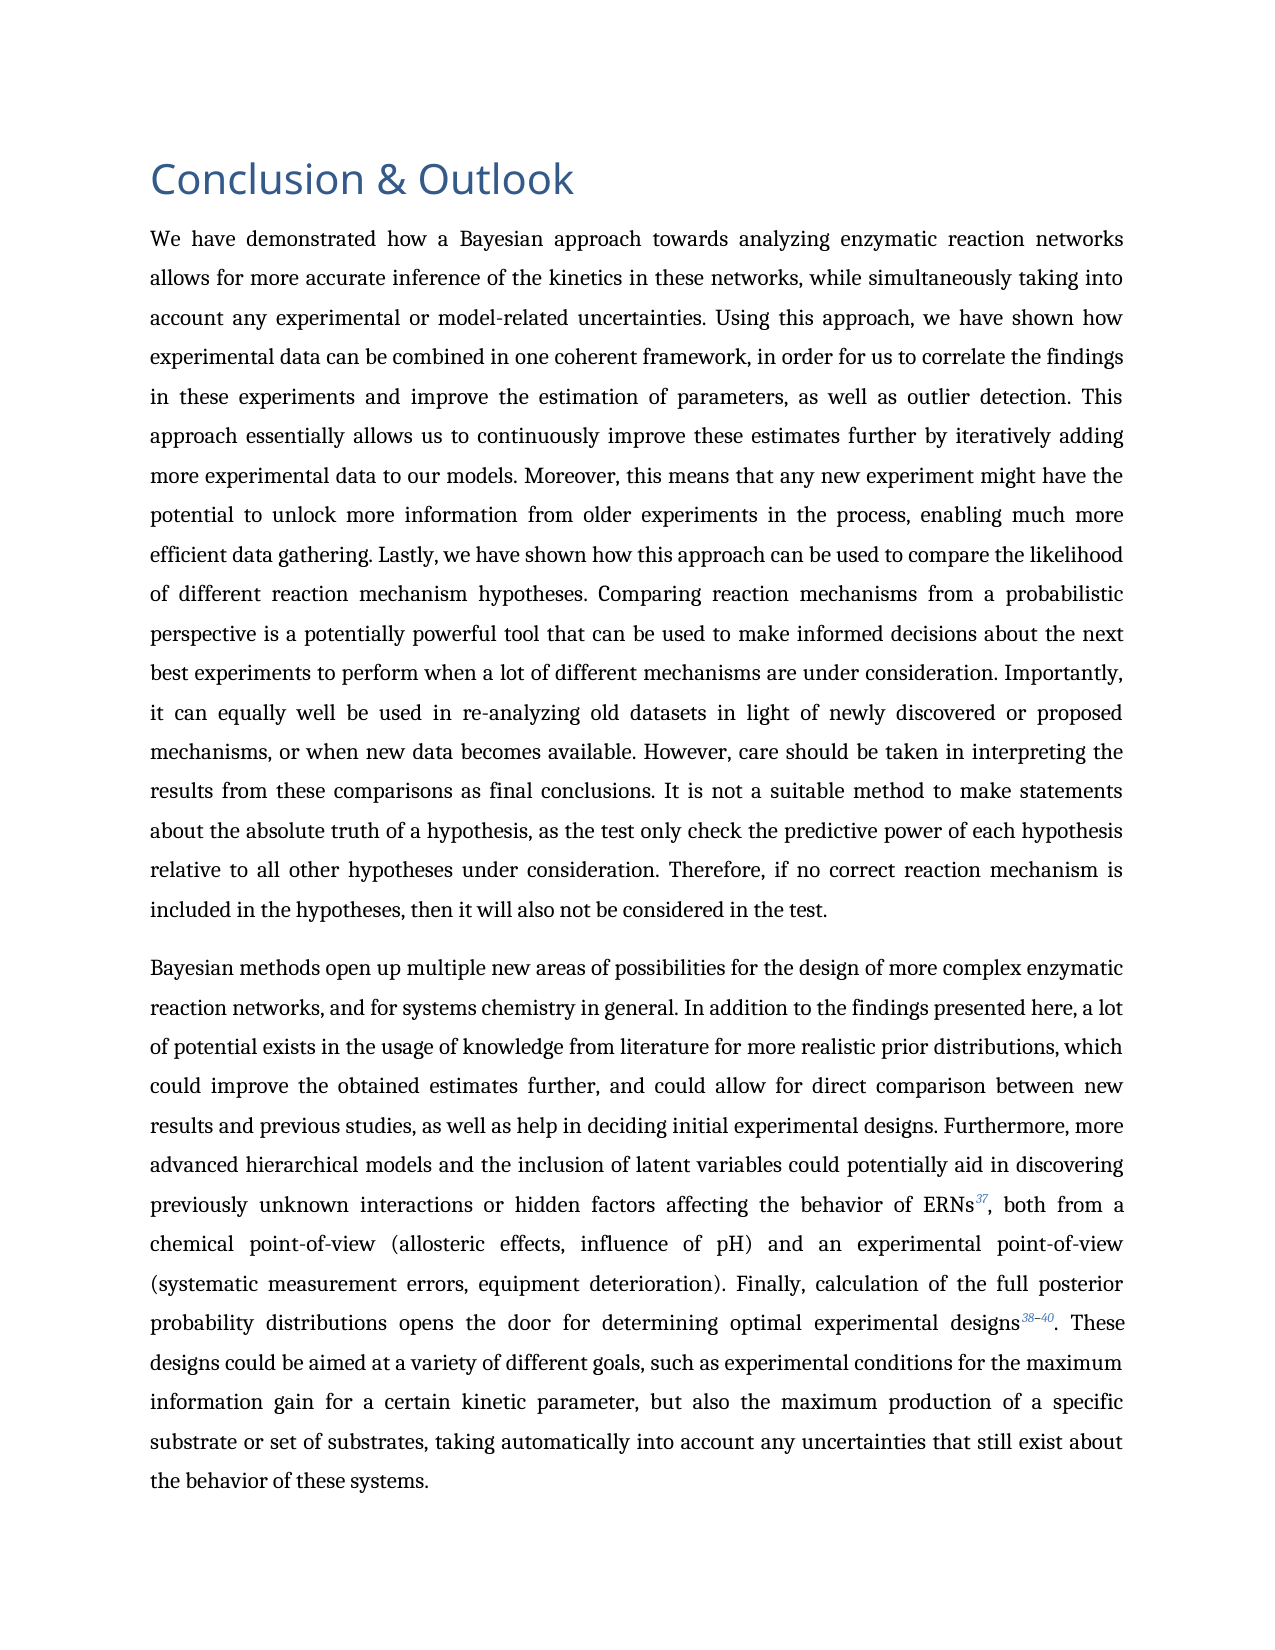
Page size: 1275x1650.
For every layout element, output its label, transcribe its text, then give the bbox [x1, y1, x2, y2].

text Bayesian methods open up multiple new areas of possibilities for the design of more complex enzymatic reaction networks, and for systems chemistry in general. In addition to the findings presented here, a lot of potential exists in the usage of knowledge from literature for more realistic prior distributions, which could improve the obtained estimates further, and could allow for direct comparison between new results and previous studies, as well as help in deciding initial experimental designs. Furthermore, more advanced hierarchical models and the inclusion of latent variables could potentially aid in discovering previously unknown interactions or hidden factors affecting the behavior of ERNs37, both from a chemical point-of-view (allosteric effects, influence of pH) and an experimental point-of-view (systematic measurement errors, equipment deterioration). Finally, calculation of the full posterior probability distributions opens the door for determining optimal experimental designs38–40. These designs could be aimed at a variety of different goals, such as experimental conditions for the maximum information gain for a certain kinetic parameter, but also the maximum production of a specific substrate or set of substrates, taking automatically into account any uncertainties that still exist about the behavior of these systems. [150, 955, 1125, 1494]
text We have demonstrated how a Bayesian approach towards analyzing enzymatic reaction networks allows for more accurate inference of the kinetics in these networks, while simultaneously taking into account any experimental or model-related uncertainties. Using this approach, we have shown how experimental data can be combined in one coherent framework, in order for us to correlate the findings in these experiments and improve the estimation of parameters, as well as outlier detection. This approach essentially allows us to continuously improve these estimates further by iteratively adding more experimental data to our models. Moreover, this means that any new experiment might have the potential to unlock more information from older experiments in the process, enabling much more efficient data gathering. Lastly, we have shown how this approach can be used to compare the likelihood of different reaction mechanism hypotheses. Comparing reaction mechanisms from a probabilistic perspective is a potentially powerful tool that can be used to make informed decisions about the next best experiments to perform when a lot of different mechanisms are under consideration. Importantly, it can equally well be used in re-analyzing old datasets in light of newly discovered or proposed mechanisms, or when new data becomes available. However, care should be taken in interpreting the results from these comparisons as final conclusions. It is not a suitable method to make statements about the absolute truth of a hypothesis, as the test only check the predictive power of each hypothesis relative to all other hypotheses under consideration. Therefore, if no correct reaction mechanism is included in the hypotheses, then it will also not be considered in the test. [150, 226, 1125, 923]
subtitle Conclusion & Outlook [150, 150, 1125, 207]
